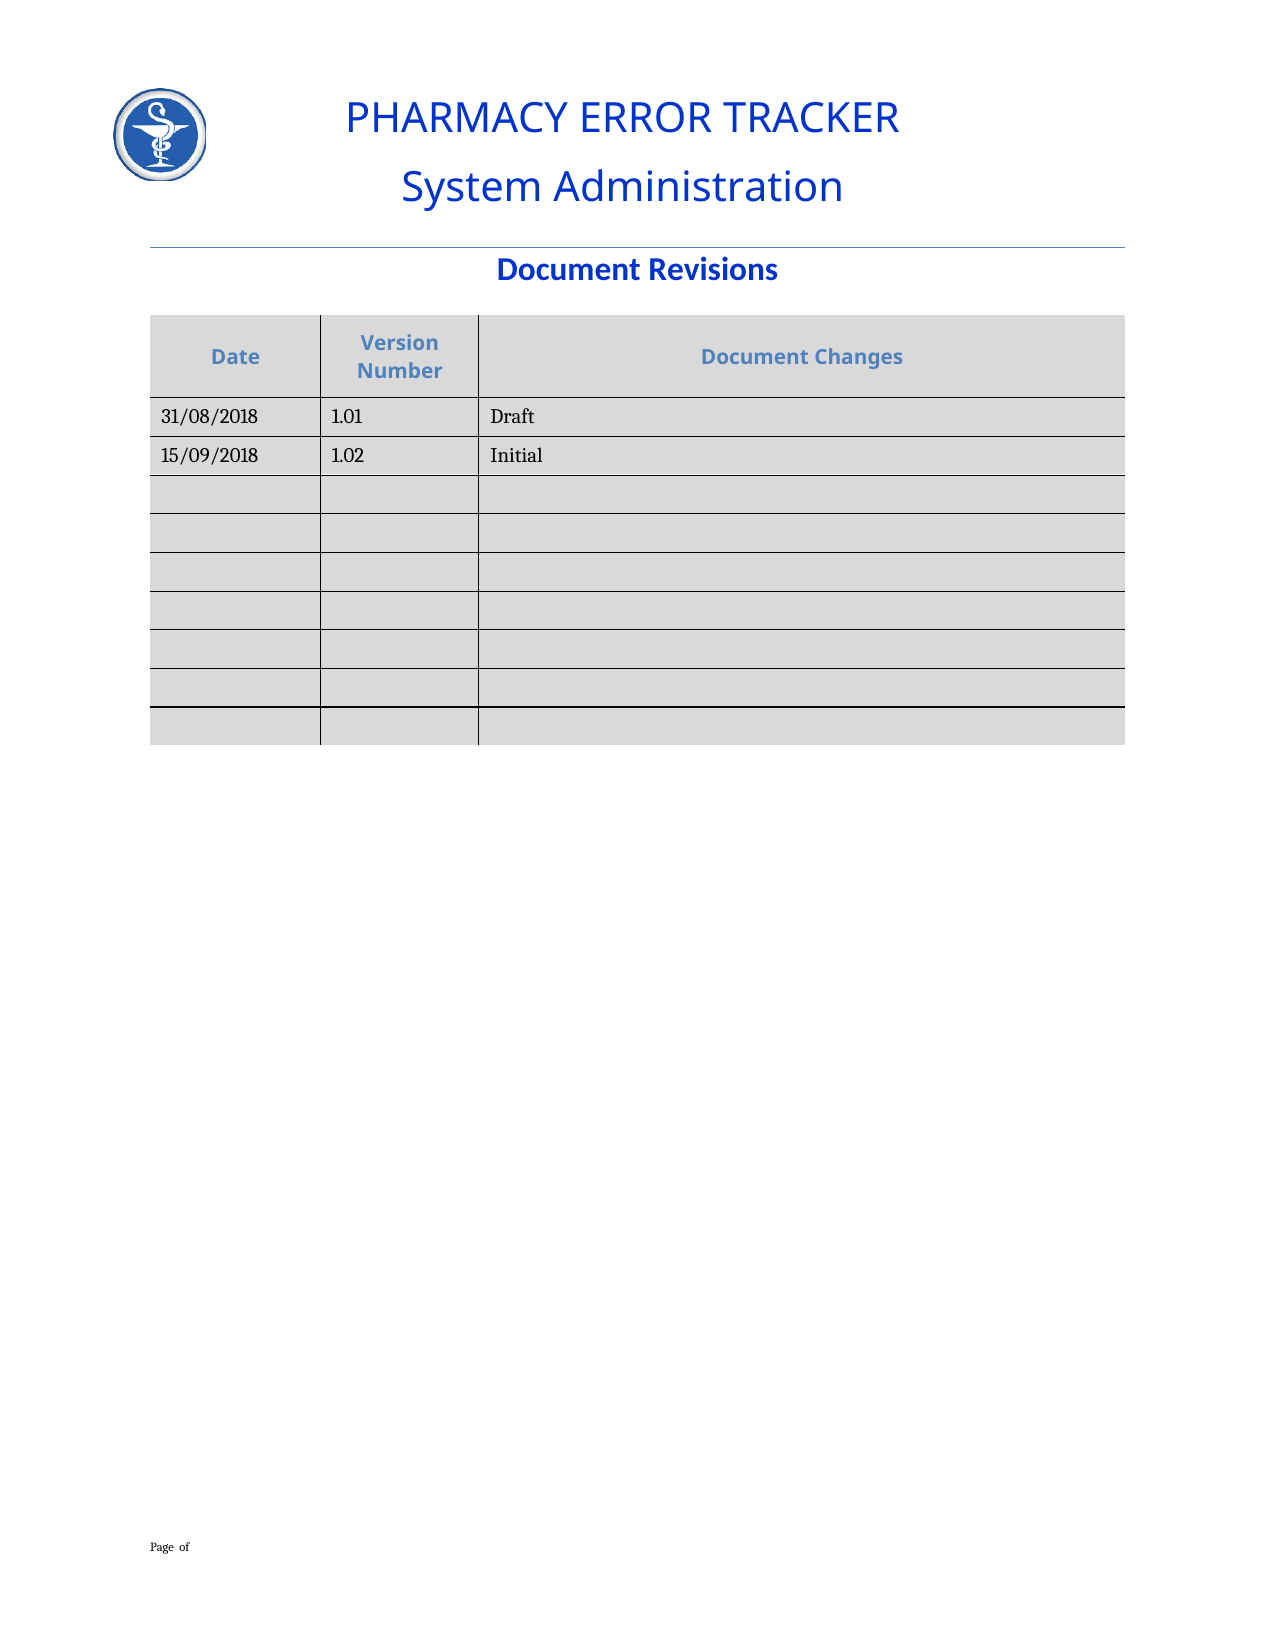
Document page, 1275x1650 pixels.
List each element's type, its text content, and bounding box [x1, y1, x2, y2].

table_cell [479, 630, 1125, 668]
table_header Document Changes [479, 315, 1125, 397]
table_header Version Number [321, 315, 478, 397]
table_cell [321, 553, 478, 591]
table_cell [321, 592, 478, 629]
table_cell [479, 708, 1125, 745]
table_cell [321, 669, 478, 706]
table_cell 15/09/2018 [150, 437, 320, 474]
table_cell [321, 514, 478, 552]
table_cell Initial [479, 437, 1125, 474]
table_cell [479, 476, 1125, 513]
table_cell [150, 476, 320, 513]
subtitle Document Revisions [150, 248, 1125, 289]
table_cell [479, 553, 1125, 591]
table_cell [150, 553, 320, 591]
table_cell 1.01 [321, 398, 478, 436]
table_cell [150, 630, 320, 668]
table_cell [150, 592, 320, 629]
table_cell [150, 708, 320, 745]
table_cell [479, 592, 1125, 629]
table_cell [321, 630, 478, 668]
picture [112, 87, 206, 181]
table_cell 31/08/2018 [150, 398, 320, 436]
table_cell [479, 669, 1125, 706]
table_cell [321, 476, 478, 513]
table_cell [479, 514, 1125, 552]
table_cell [150, 514, 320, 552]
table_cell Draft [479, 398, 1125, 436]
table_cell [150, 669, 320, 706]
table_cell [321, 708, 478, 745]
table_header Date [150, 315, 320, 397]
table_cell 1.02 [321, 437, 478, 474]
